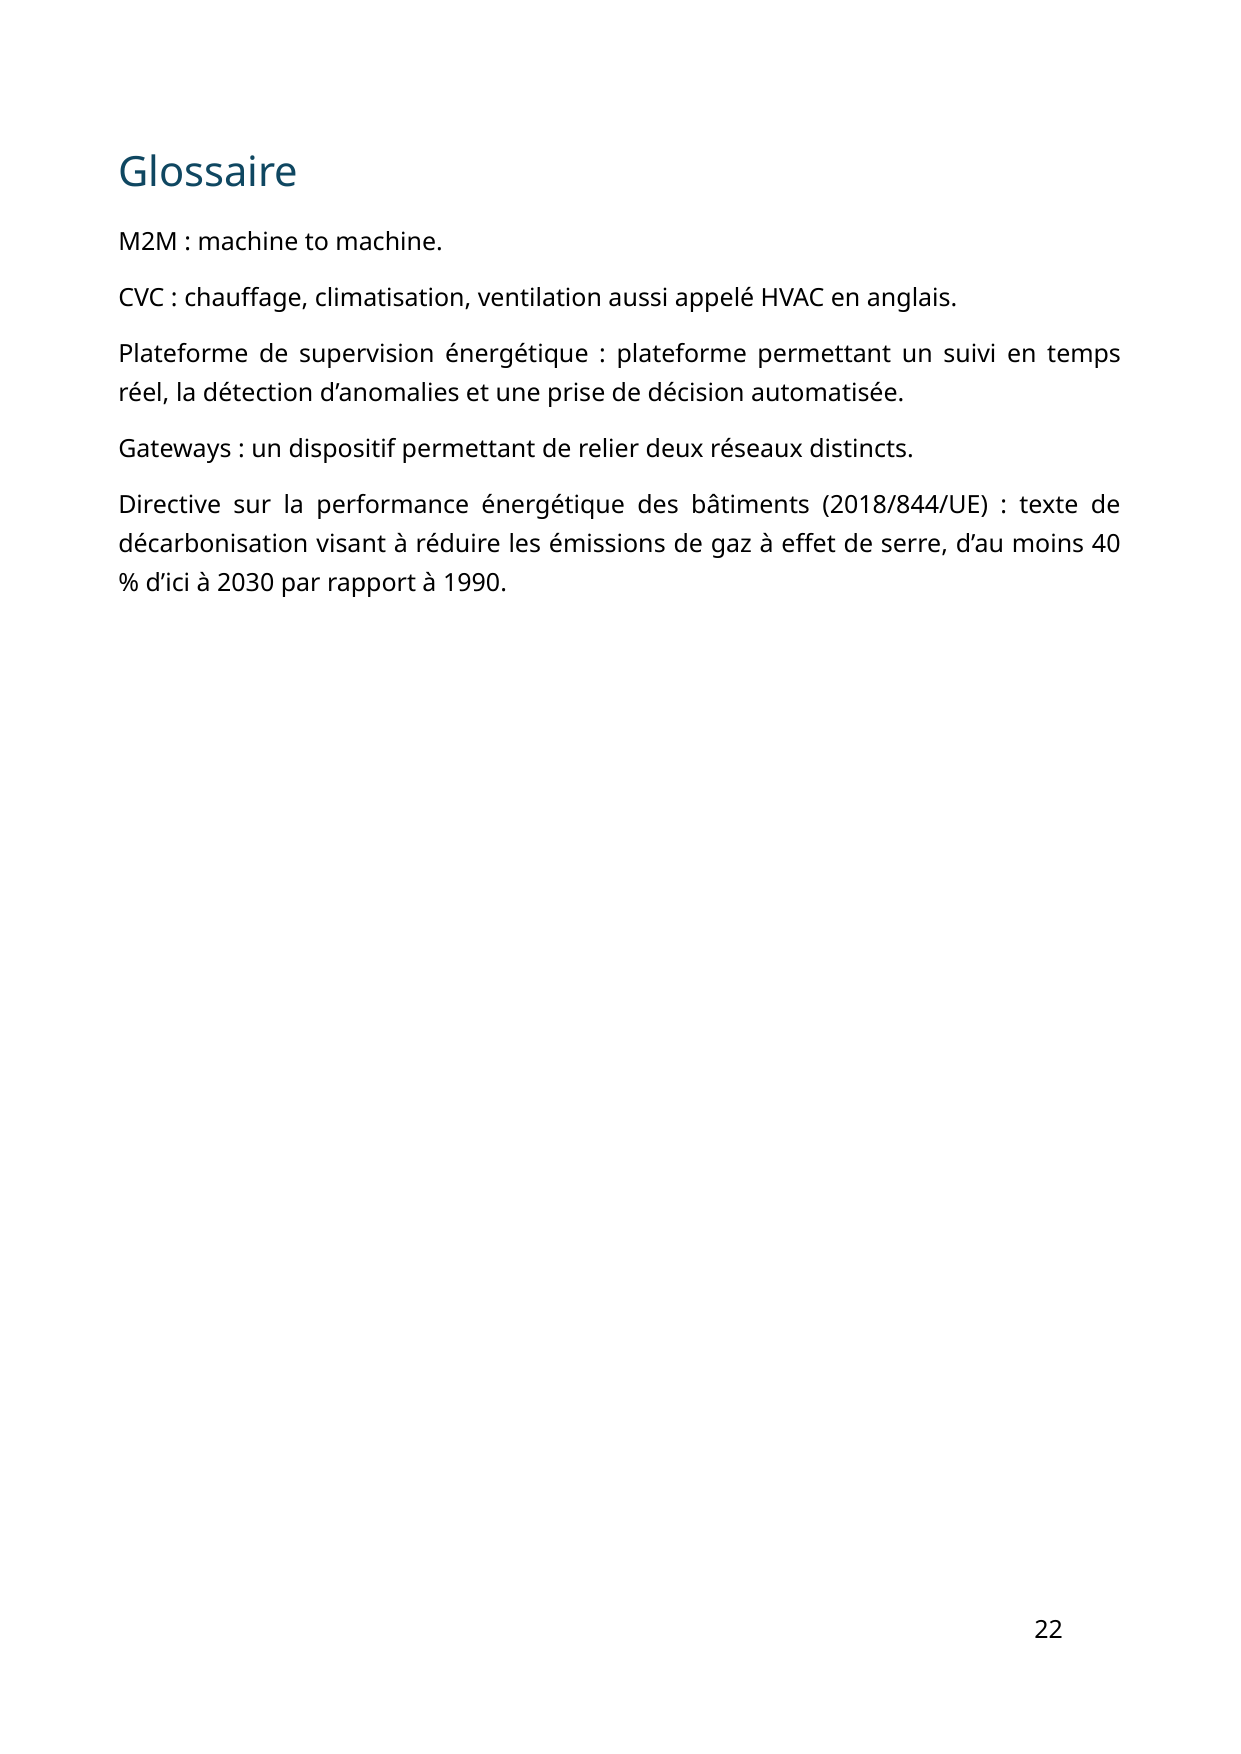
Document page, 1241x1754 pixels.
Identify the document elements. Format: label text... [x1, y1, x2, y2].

text M2M : machine to machine. [118, 224, 1122, 258]
text Directive sur la performance énergétique des bâtiments (2018/844/UE) : texte de décarbonisation visant à réduire les émissions de gaz à effet de serre, d’au moins 40 % d’ici à 2030 par rapport à 1990. [118, 486, 1122, 599]
text Glossaire [118, 142, 1122, 199]
text Gateways : un dispositif permettant de relier deux réseaux distincts. [118, 430, 1122, 464]
text Plateforme de supervision énergétique : plateforme permettant un suivi en temps réel, la détection d’anomalies et une prise de décision automatisée. [118, 335, 1122, 409]
text CVC : chauffage, climatisation, ventilation aussi appelé HVAC en anglais. [118, 279, 1122, 314]
